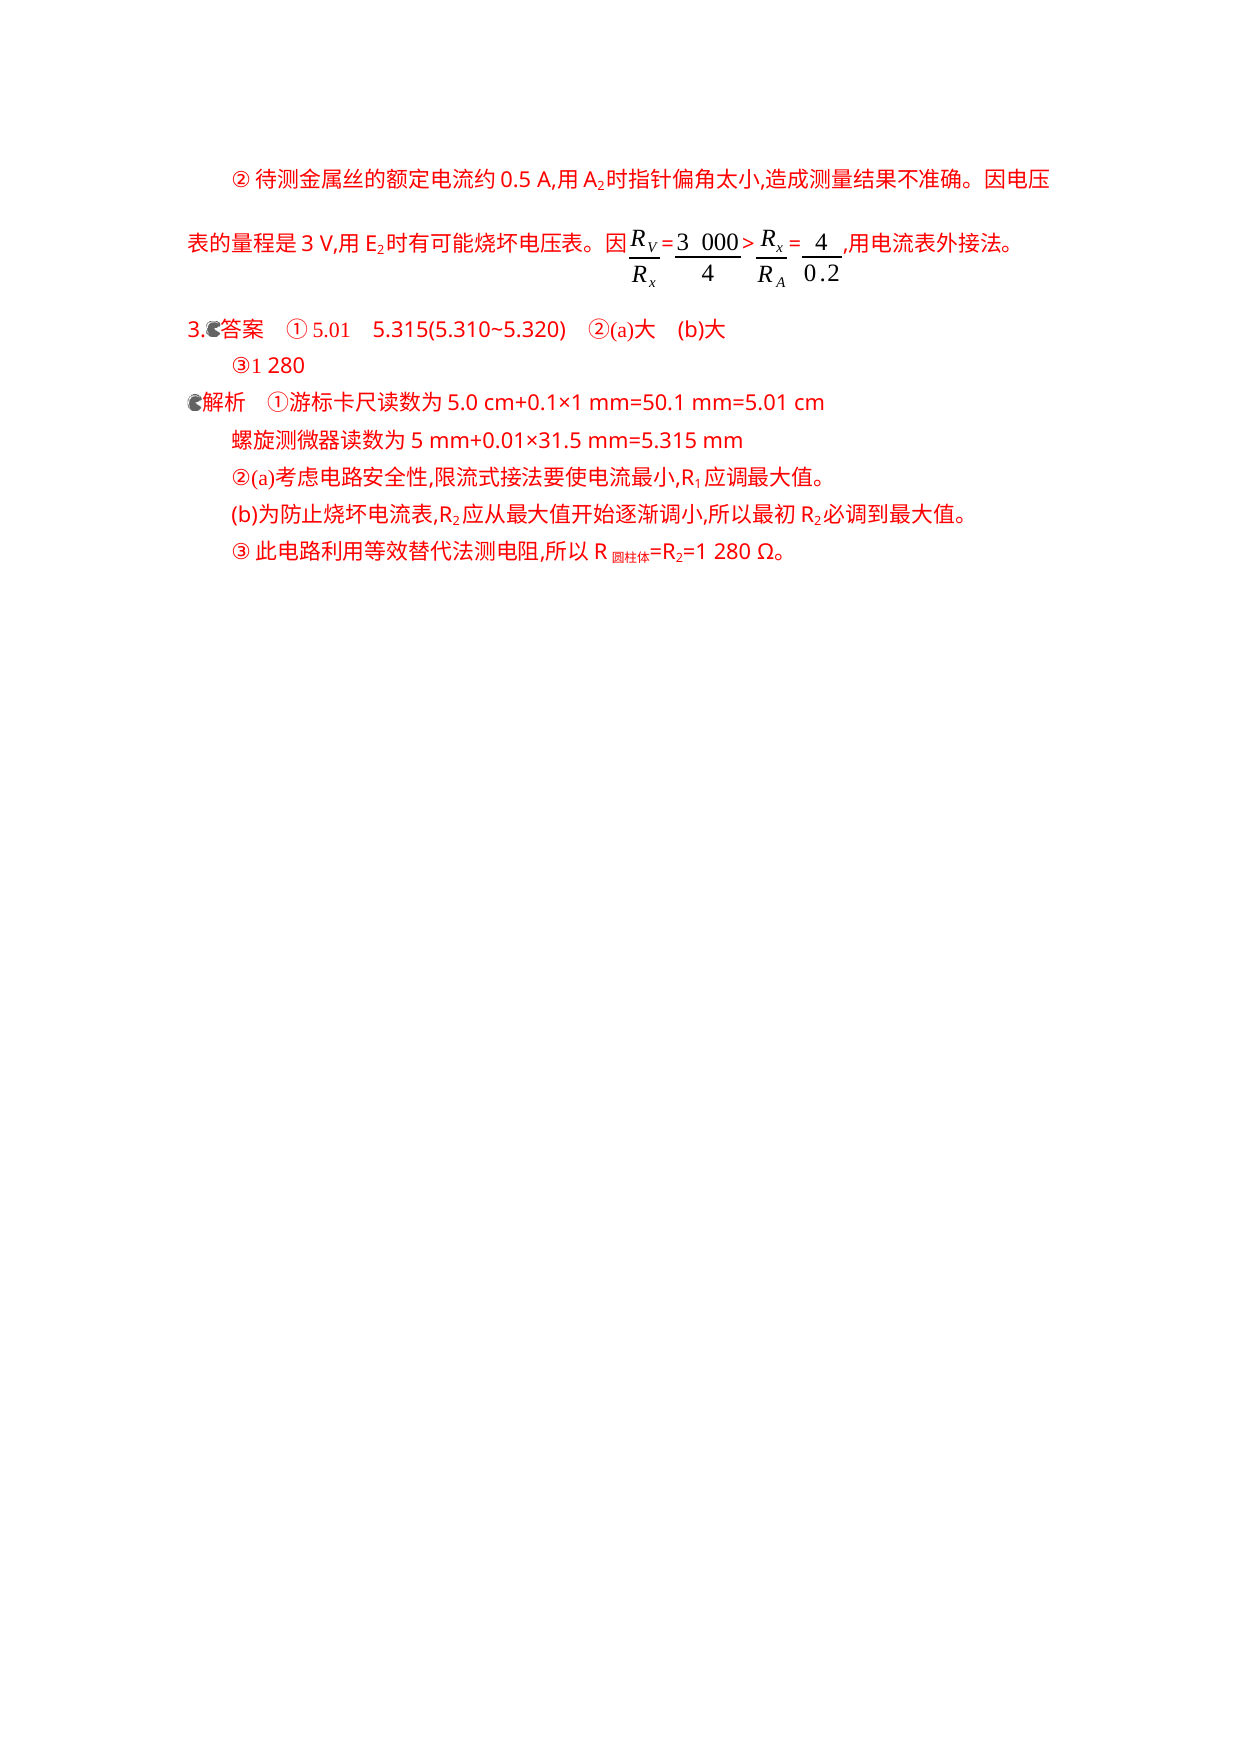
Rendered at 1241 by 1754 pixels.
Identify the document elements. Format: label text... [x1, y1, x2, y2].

text ②待测金属丝的额定电流约0.5 A,用A2时指针偏角太小,造成测量结果不准确。因电压表的量程是3 V,用E2时有可能烧坏电压表。因=>=,用电流表外接法。 [187, 162, 1053, 307]
picture [187, 394, 202, 411]
text ③1 280 [187, 348, 1053, 381]
text (b)为防止烧坏电流表,R2应从最大值开始逐渐调小,所以最初R2必调到最大值。 [187, 497, 1053, 529]
picture [206, 321, 221, 337]
text 3.答案 ①5.01 5.315(5.310~5.320) ②(a)大 (b)大 [187, 311, 1053, 344]
text ③此电路利用等效替代法测电阻,所以R圆柱体=R2=1 280 Ω。 [187, 534, 1053, 567]
text 螺旋测微器读数为5 mm+0.01×31.5 mm=5.315 mm [187, 422, 1053, 455]
text ②(a)考虑电路安全性,限流式接法要使电流最小,R1应调最大值。 [187, 460, 1053, 492]
text 解析 ①游标卡尺读数为5.0 cm+0.1×1 mm=50.1 mm=5.01 cm [187, 385, 1053, 418]
